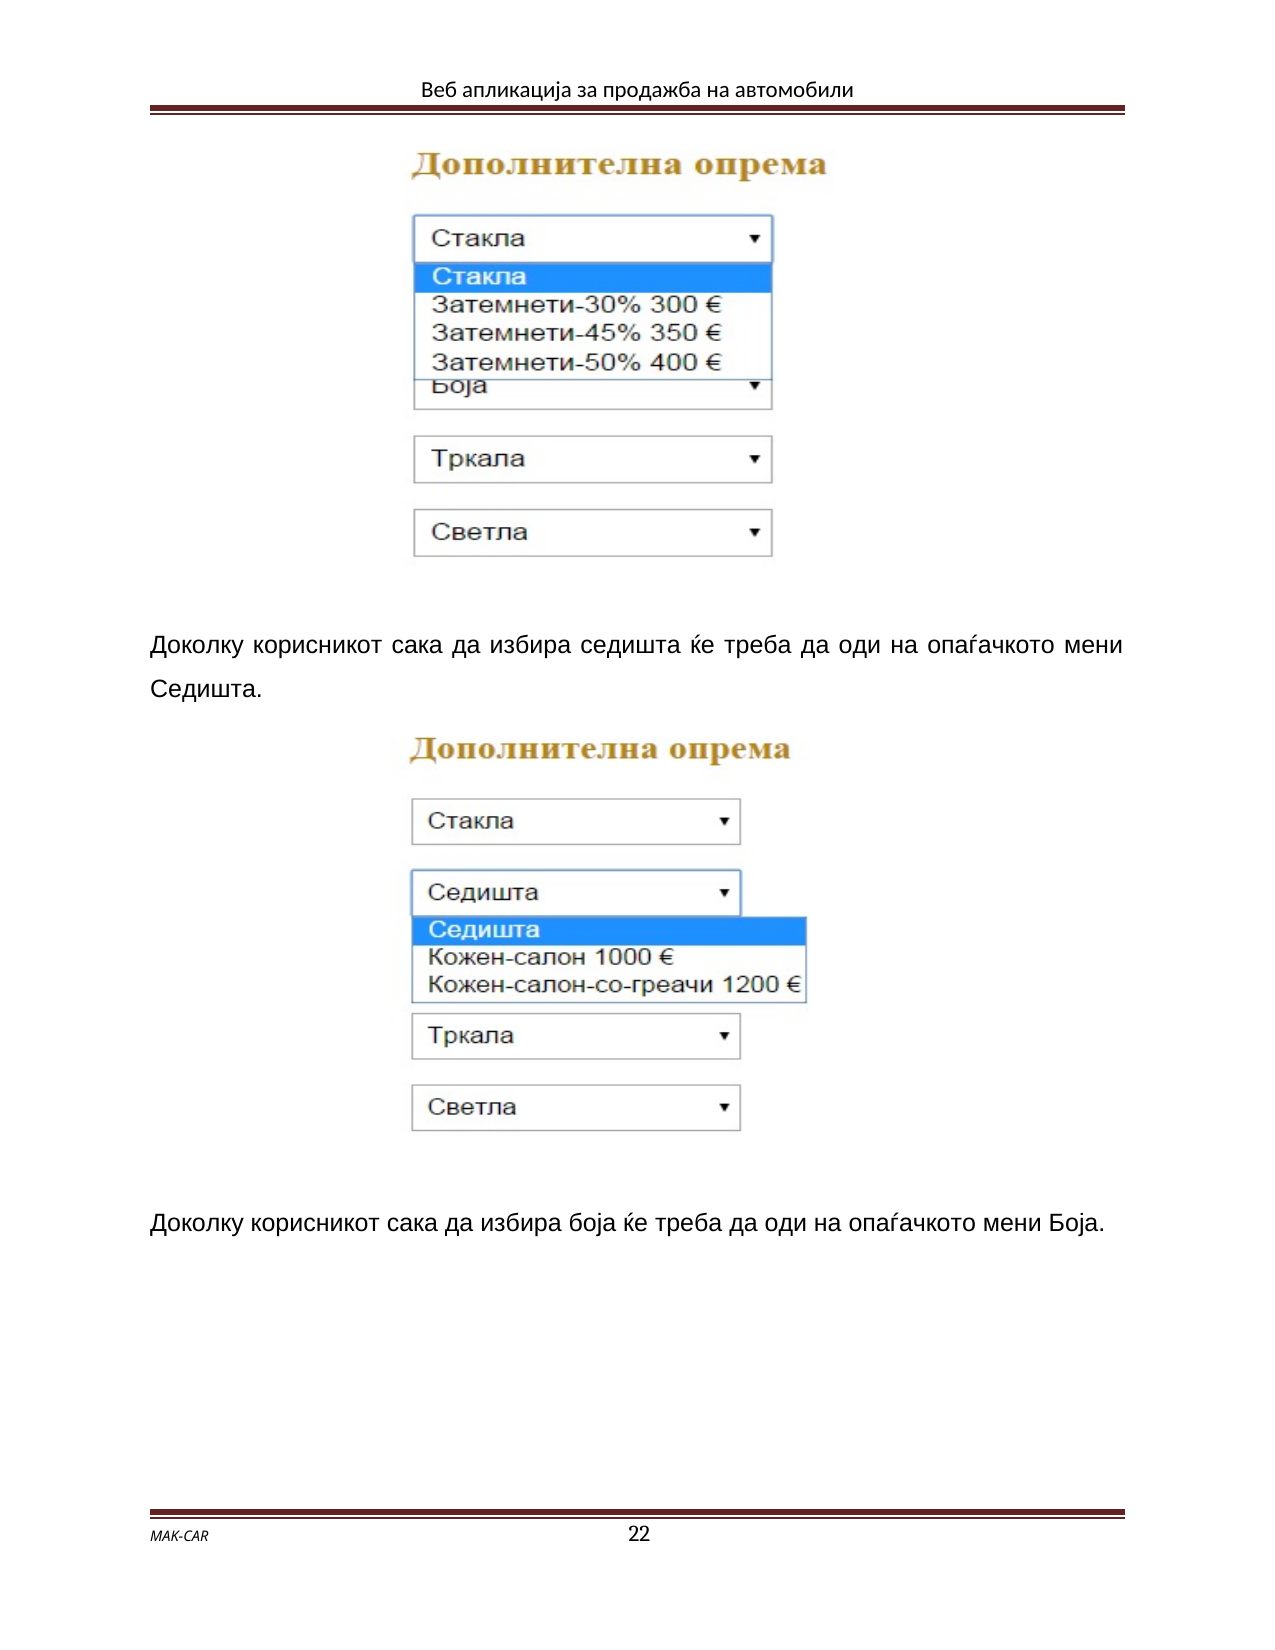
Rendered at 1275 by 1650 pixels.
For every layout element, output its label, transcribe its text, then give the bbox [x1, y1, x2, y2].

picture [387, 716, 888, 1152]
text Доколку корисникот сака да избира седишта ќе треба да оди на опаѓачкото мени Седишта. [150, 631, 1125, 702]
picture [403, 150, 872, 574]
text Доколку корисникот сака да избира боја ќе треба да оди на опаѓачкото мени Боја. [150, 1208, 1125, 1237]
